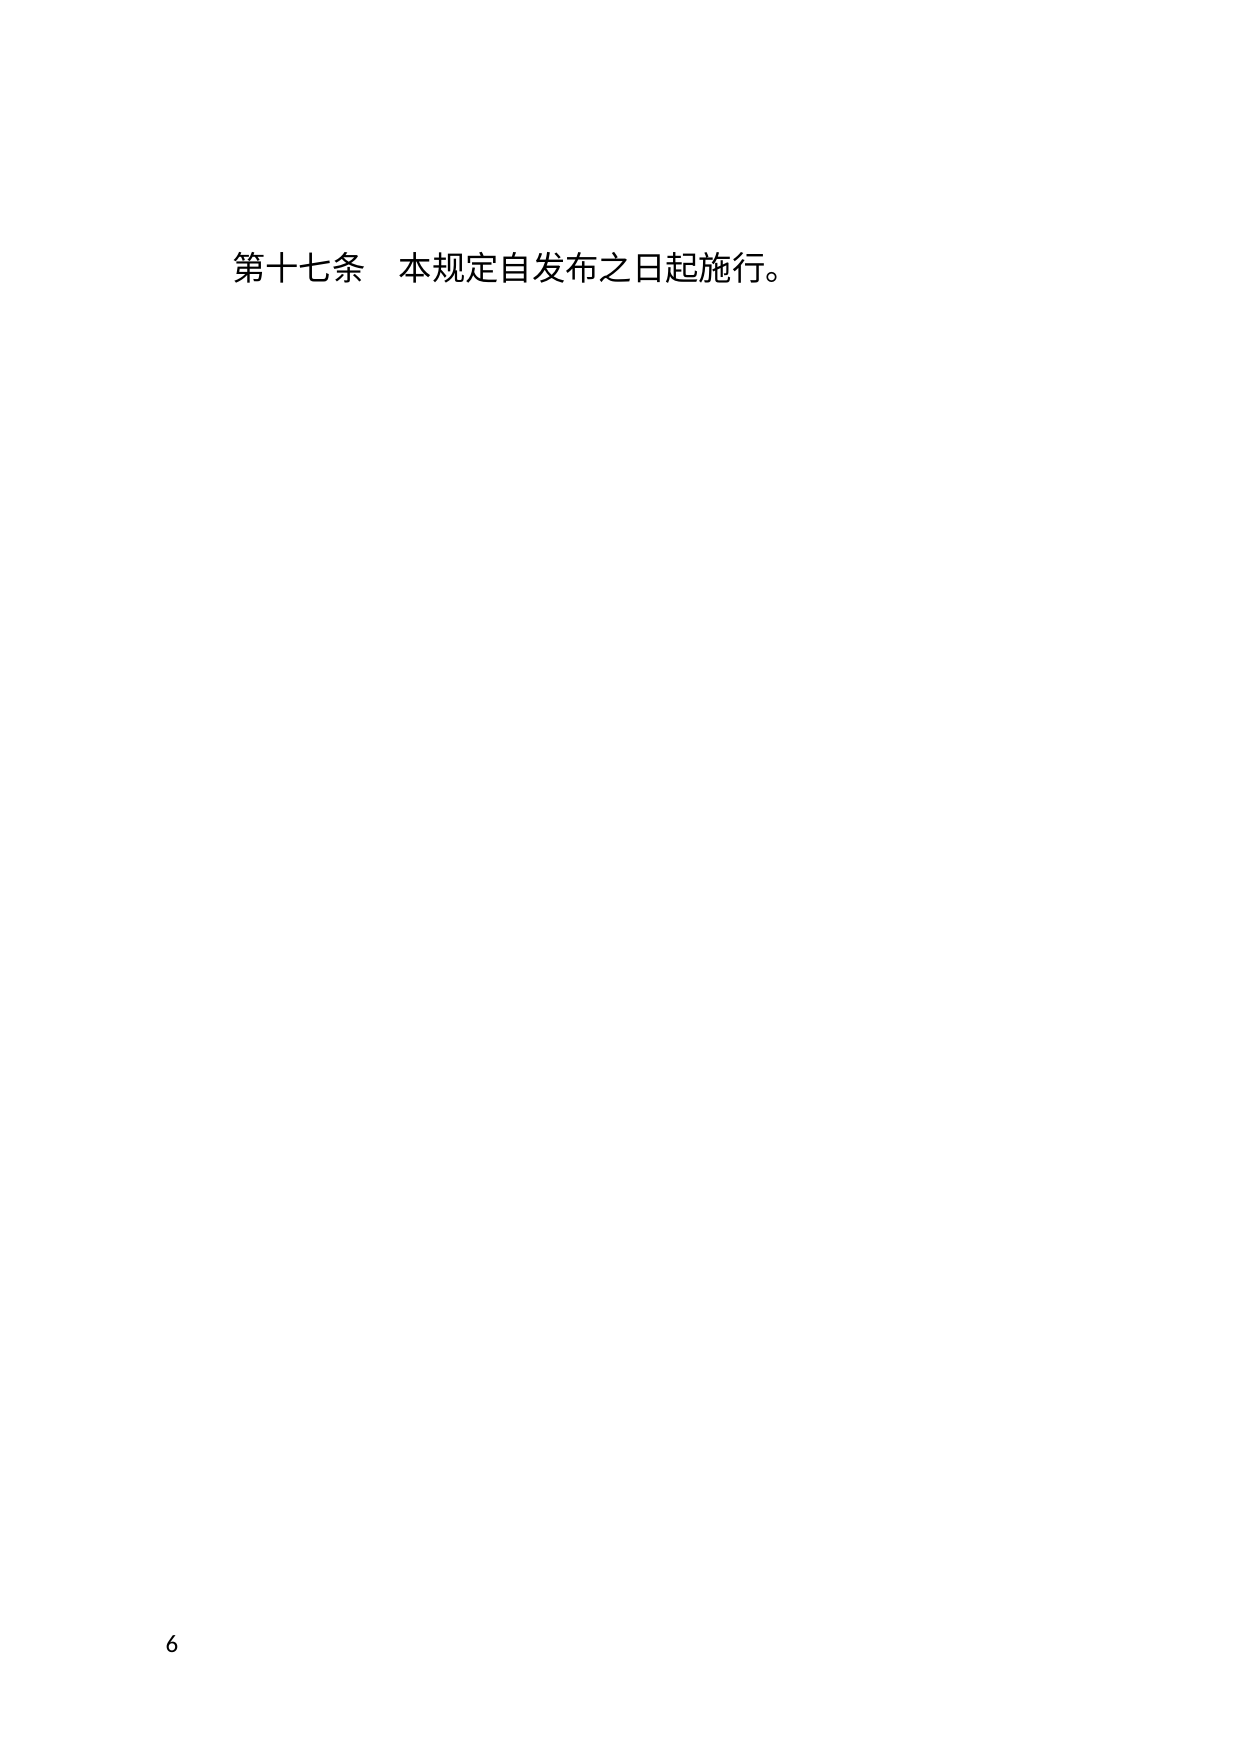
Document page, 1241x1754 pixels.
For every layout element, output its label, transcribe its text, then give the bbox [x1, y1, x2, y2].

text 第十七条 本规定自发布之日起施行。 [165, 233, 1087, 298]
